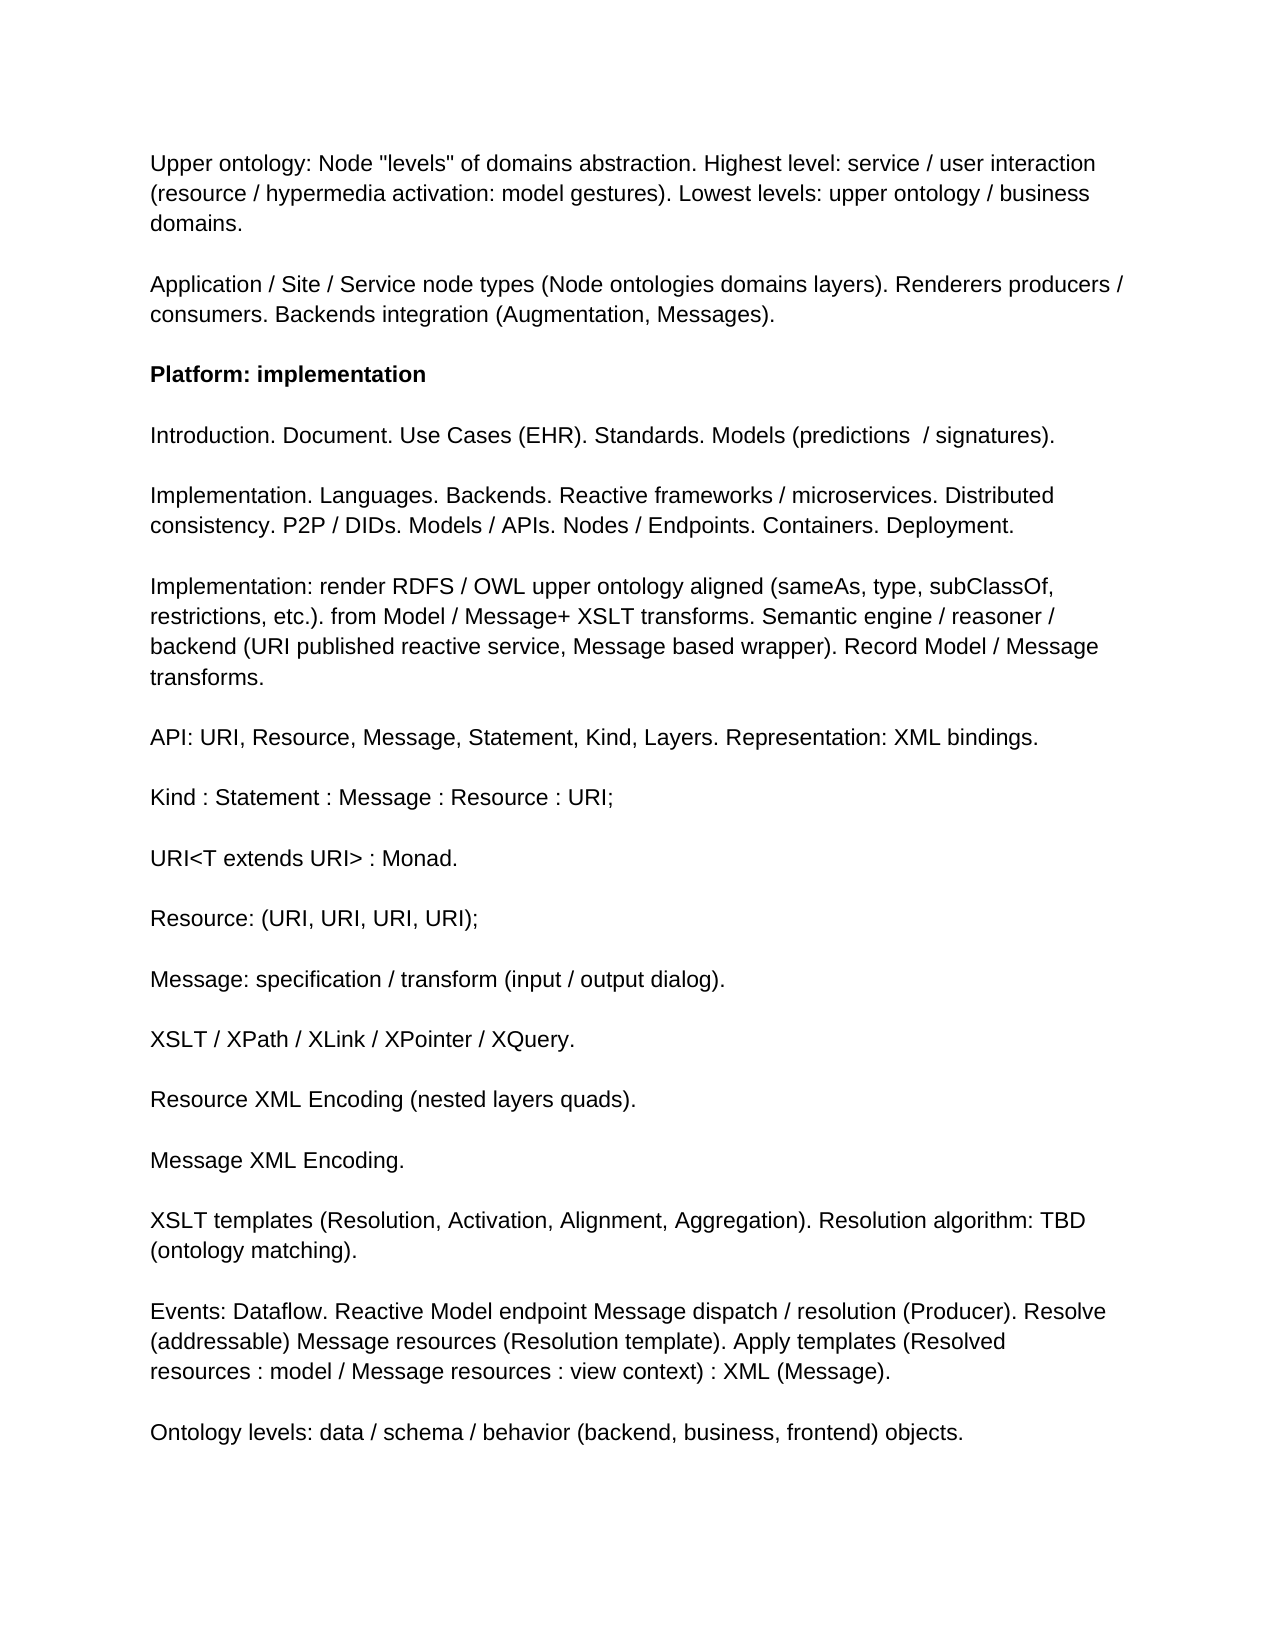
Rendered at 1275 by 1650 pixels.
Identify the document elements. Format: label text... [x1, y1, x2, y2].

text Resource: (URI, URI, URI, URI); [150, 905, 1125, 932]
text URI<T extends URI> : Monad. [150, 845, 1125, 871]
text Upper ontology: Node "levels" of domains abstraction. Highest level: service / user interaction (resource / hypermedia activation: model gestures). Lowest levels: upper ontology / business domains. [150, 150, 1125, 237]
text API: URI, Resource, Message, Statement, Kind, Layers. Representation: XML bindings. [150, 724, 1125, 750]
text XSLT templates (Resolution, Activation, Alignment, Aggregation). Resolution algorithm: TBD (ontology matching). [150, 1207, 1125, 1264]
text Kind : Statement : Message : Resource : URI; [150, 784, 1125, 811]
text Implementation: render RDFS / OWL upper ontology aligned (sameAs, type, subClassOf, restrictions, etc.). from Model / Message+ XSLT transforms. Semantic engine / reasoner / backend (URI published reactive service, Message based wrapper). Record Model / Message transforms. [150, 573, 1125, 690]
text Platform: implementation [150, 361, 1125, 388]
text Message XML Encoding. [150, 1147, 1125, 1173]
text Application / Site / Service node types (Node ontologies domains layers). Renderers producers / consumers. Backends integration (Augmentation, Messages). [150, 271, 1125, 327]
text Events: Dataflow. Reactive Model endpoint Message dispatch / resolution (Producer). Resolve (addressable) Message resources (Resolution template). Apply templates (Resolved resources : model / Message resources : view context) : XML (Message). [150, 1298, 1125, 1385]
text Ontology levels: data / schema / behavior (backend, business, frontend) objects. [150, 1419, 1125, 1445]
text Resource XML Encoding (nested layers quads). [150, 1086, 1125, 1113]
text Introduction. Document. Use Cases (EHR). Standards. Models (predictions / signatures). [150, 422, 1125, 448]
text Message: specification / transform (input / output dialog). [150, 966, 1125, 992]
text XSLT / XPath / XLink / XPointer / XQuery. [150, 1026, 1125, 1052]
